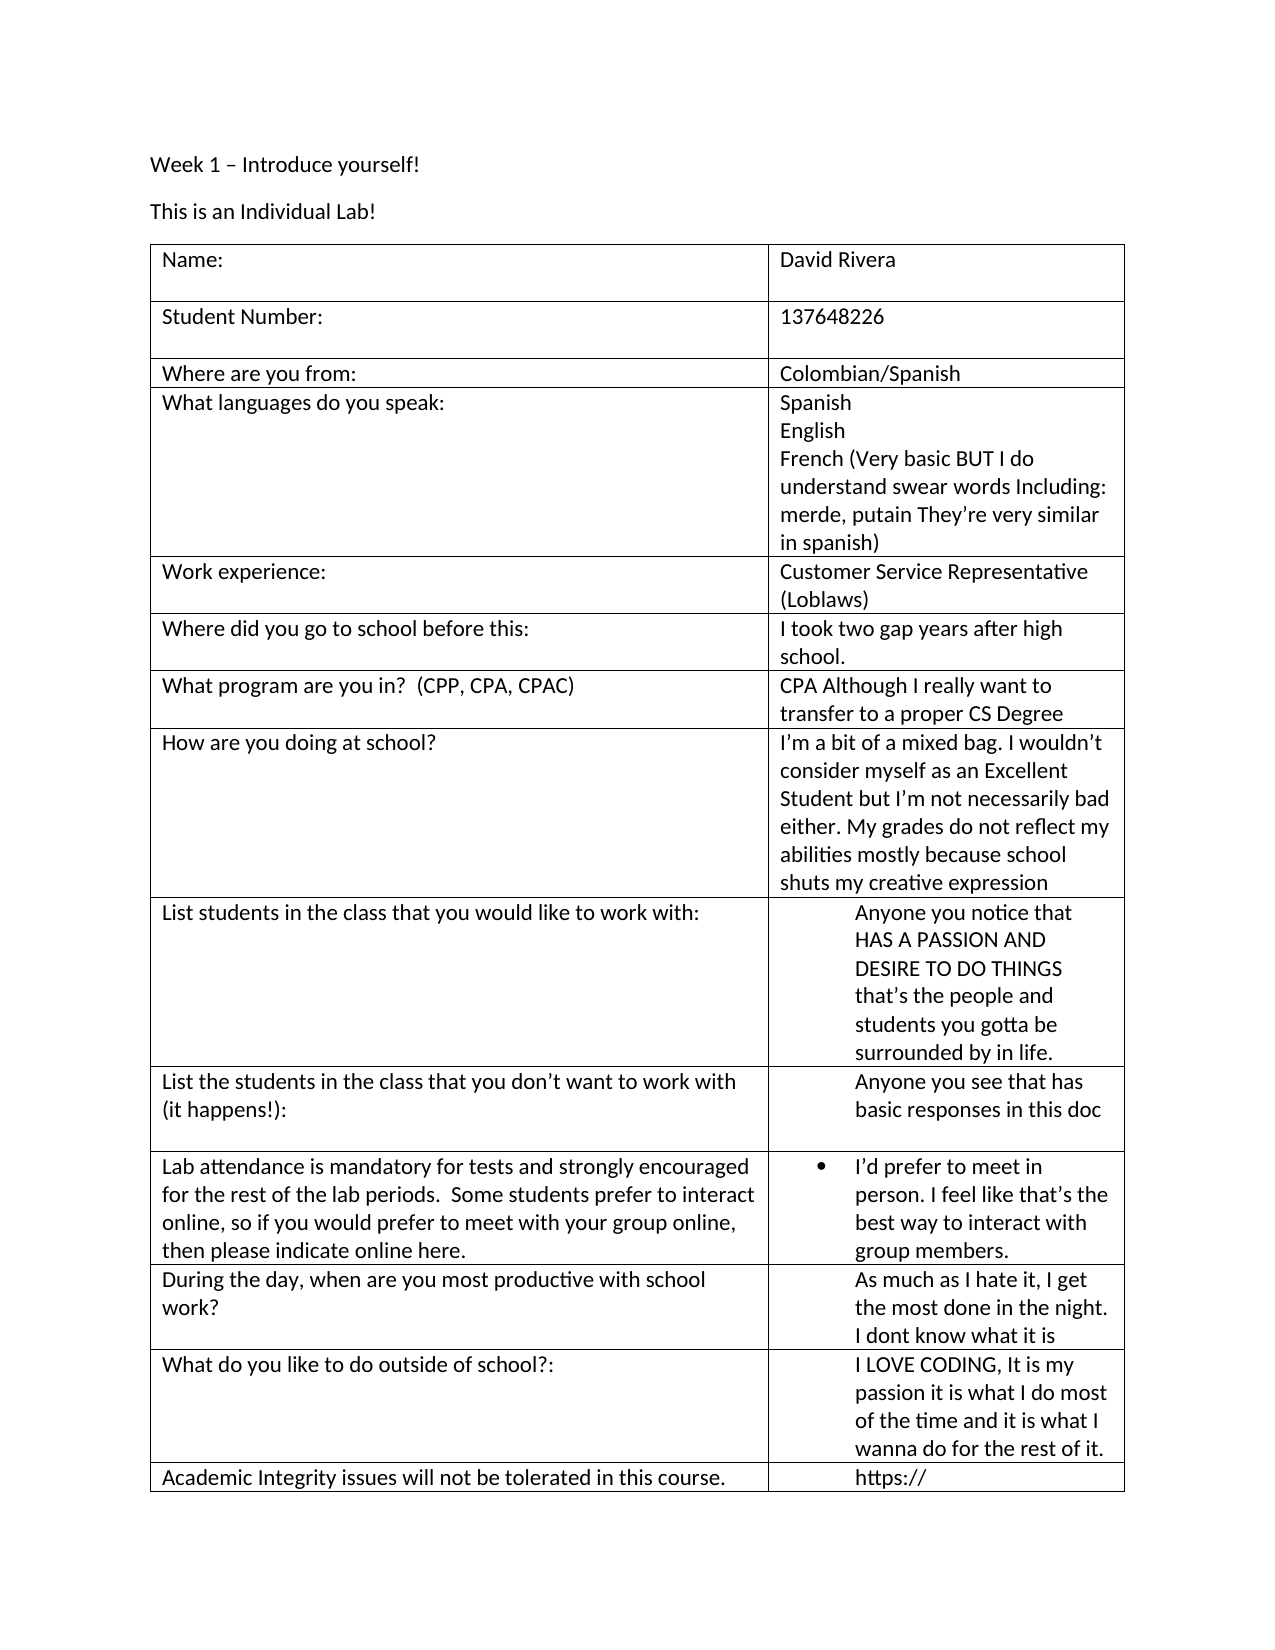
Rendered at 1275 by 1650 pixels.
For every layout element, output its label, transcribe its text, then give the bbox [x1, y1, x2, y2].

table_cell 137648226 [769, 302, 1124, 358]
table_cell Where are you from: [151, 359, 768, 387]
table_cell CPA Although I really want to transfer to a proper CS Degree [769, 671, 1124, 727]
text This is an Individual Lab! [150, 197, 1125, 225]
table_cell I’m a bit of a mixed bag. I wouldn’t consider myself as an Excellent Student but I’m not necessarily bad either. My grades do not reflect my abilities mostly because school shuts my creative expression [769, 729, 1124, 897]
table_header Name: [151, 245, 768, 301]
table_cell Customer Service Representative (Loblaws) [769, 557, 1124, 613]
table_cell How are you doing at school? [151, 729, 768, 897]
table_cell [769, 1463, 1124, 1491]
table_cell Colombian/Spanish [769, 359, 1124, 387]
table_cell I’d prefer to meet in person. I feel like that’s the best way to interact with group members. [769, 1152, 1124, 1264]
table_cell As much as I hate it, I get the most done in the night. I dont know what it is [769, 1265, 1124, 1349]
table_cell During the day, when are you most productive with school work? [151, 1265, 768, 1349]
table_cell Anyone you notice that HAS A PASSION AND DESIRE TO DO THINGS that’s the people and students you gotta be surrounded by in life. [769, 898, 1124, 1066]
table_cell Work experience: [151, 557, 768, 613]
table_cell Lab attendance is mandatory for tests and strongly encouraged for the rest of the lab periods. Some students prefer to interact online, so if you would prefer to meet with your group online, then please indicate online here. [151, 1152, 768, 1264]
table_cell What languages do you speak: [151, 388, 768, 556]
table_cell I took two gap years after high school. [769, 614, 1124, 670]
table_cell I LOVE CODING, It is my passion it is what I do most of the time and it is what I wanna do for the rest of it. [769, 1350, 1124, 1462]
table_cell What program are you in? (CPP, CPA, CPAC) [151, 671, 768, 727]
table_cell Spanish English French (Very basic BUT I do understand swear words Including: merde, putain They’re very similar in spanish) [769, 388, 1124, 556]
table_cell Where did you go to school before this: [151, 614, 768, 670]
table_header David Rivera [769, 245, 1124, 301]
text Week 1 – Introduce yourself! [150, 150, 1125, 178]
table_cell Student Number: [151, 302, 768, 358]
table_cell List the students in the class that you don’t want to work with (it happens!): [151, 1067, 768, 1151]
table_cell Anyone you see that has basic responses in this doc [769, 1067, 1124, 1151]
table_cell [151, 1463, 768, 1491]
table_cell What do you like to do outside of school?: [151, 1350, 768, 1462]
table_cell List students in the class that you would like to work with: [151, 898, 768, 1066]
